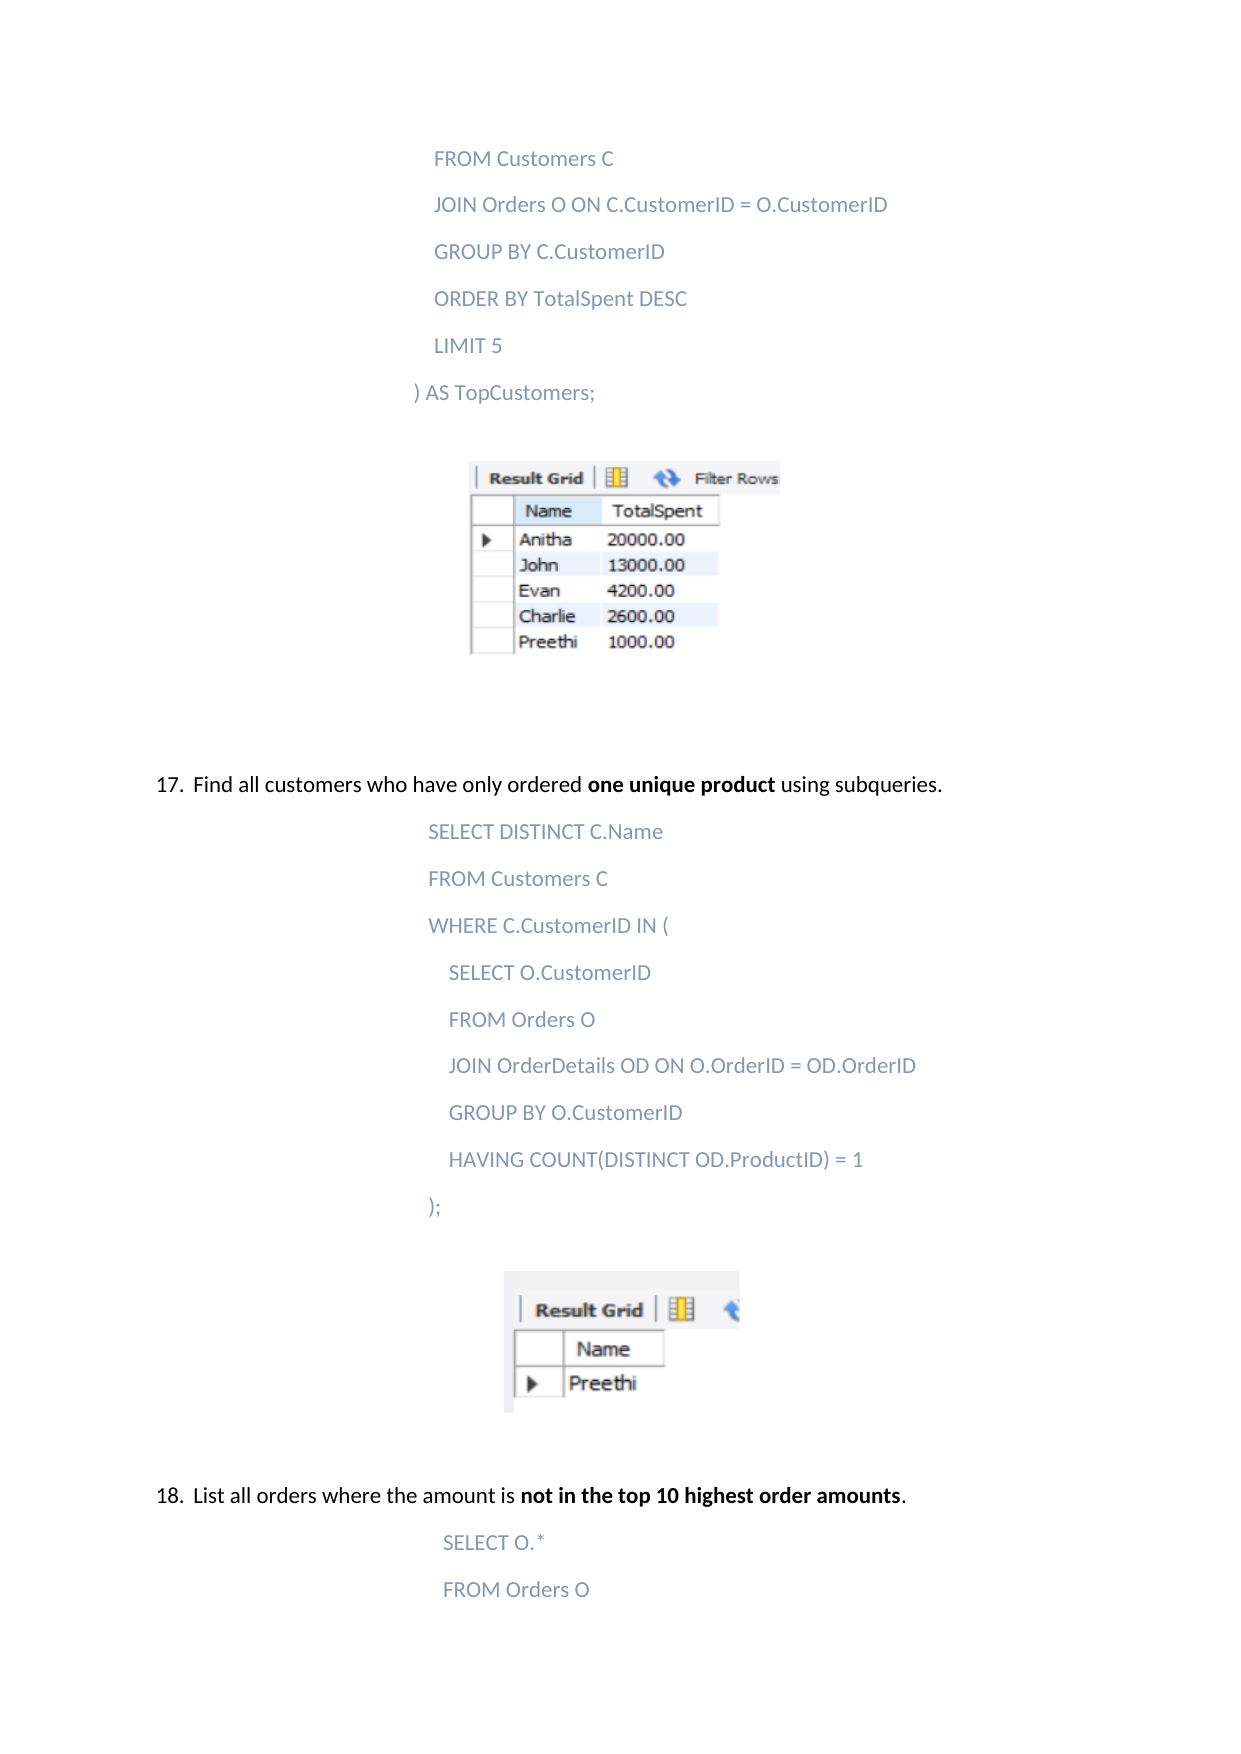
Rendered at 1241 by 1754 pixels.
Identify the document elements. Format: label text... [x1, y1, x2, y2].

text SELECT O.CustomerID [118, 958, 1093, 986]
text LIMIT 5 [118, 331, 1093, 359]
picture [468, 461, 780, 656]
text ) AS TopCustomers; [118, 378, 1093, 406]
text SELECT DISTINCT C.Name [118, 817, 1093, 845]
text JOIN OrderDetails OD ON O.OrderID = OD.OrderID [118, 1052, 1093, 1079]
text ORDER BY TotalSpent DESC [118, 284, 1093, 312]
picture [503, 1271, 740, 1413]
text GROUP BY O.CustomerID [118, 1098, 1093, 1126]
text WHERE C.CustomerID IN ( [118, 911, 1093, 939]
text FROM Orders O [118, 1575, 1093, 1603]
text JOIN Orders O ON C.CustomerID = O.CustomerID [118, 191, 1093, 219]
text GROUP BY C.CustomerID [118, 237, 1093, 266]
text HAVING COUNT(DISTINCT OD.ProductID) = 1 [118, 1145, 1093, 1173]
text FROM Orders O [118, 1005, 1093, 1033]
list List all orders where the amount is not in the top 10 highest order amounts. [156, 1481, 1093, 1509]
text SELECT O.* [118, 1528, 1093, 1556]
text ); [118, 1192, 1093, 1220]
list Find all customers who have only ordered one unique product using subqueries. [156, 770, 1093, 798]
text FROM Customers C [118, 864, 1093, 892]
text FROM Customers C [118, 144, 1093, 172]
